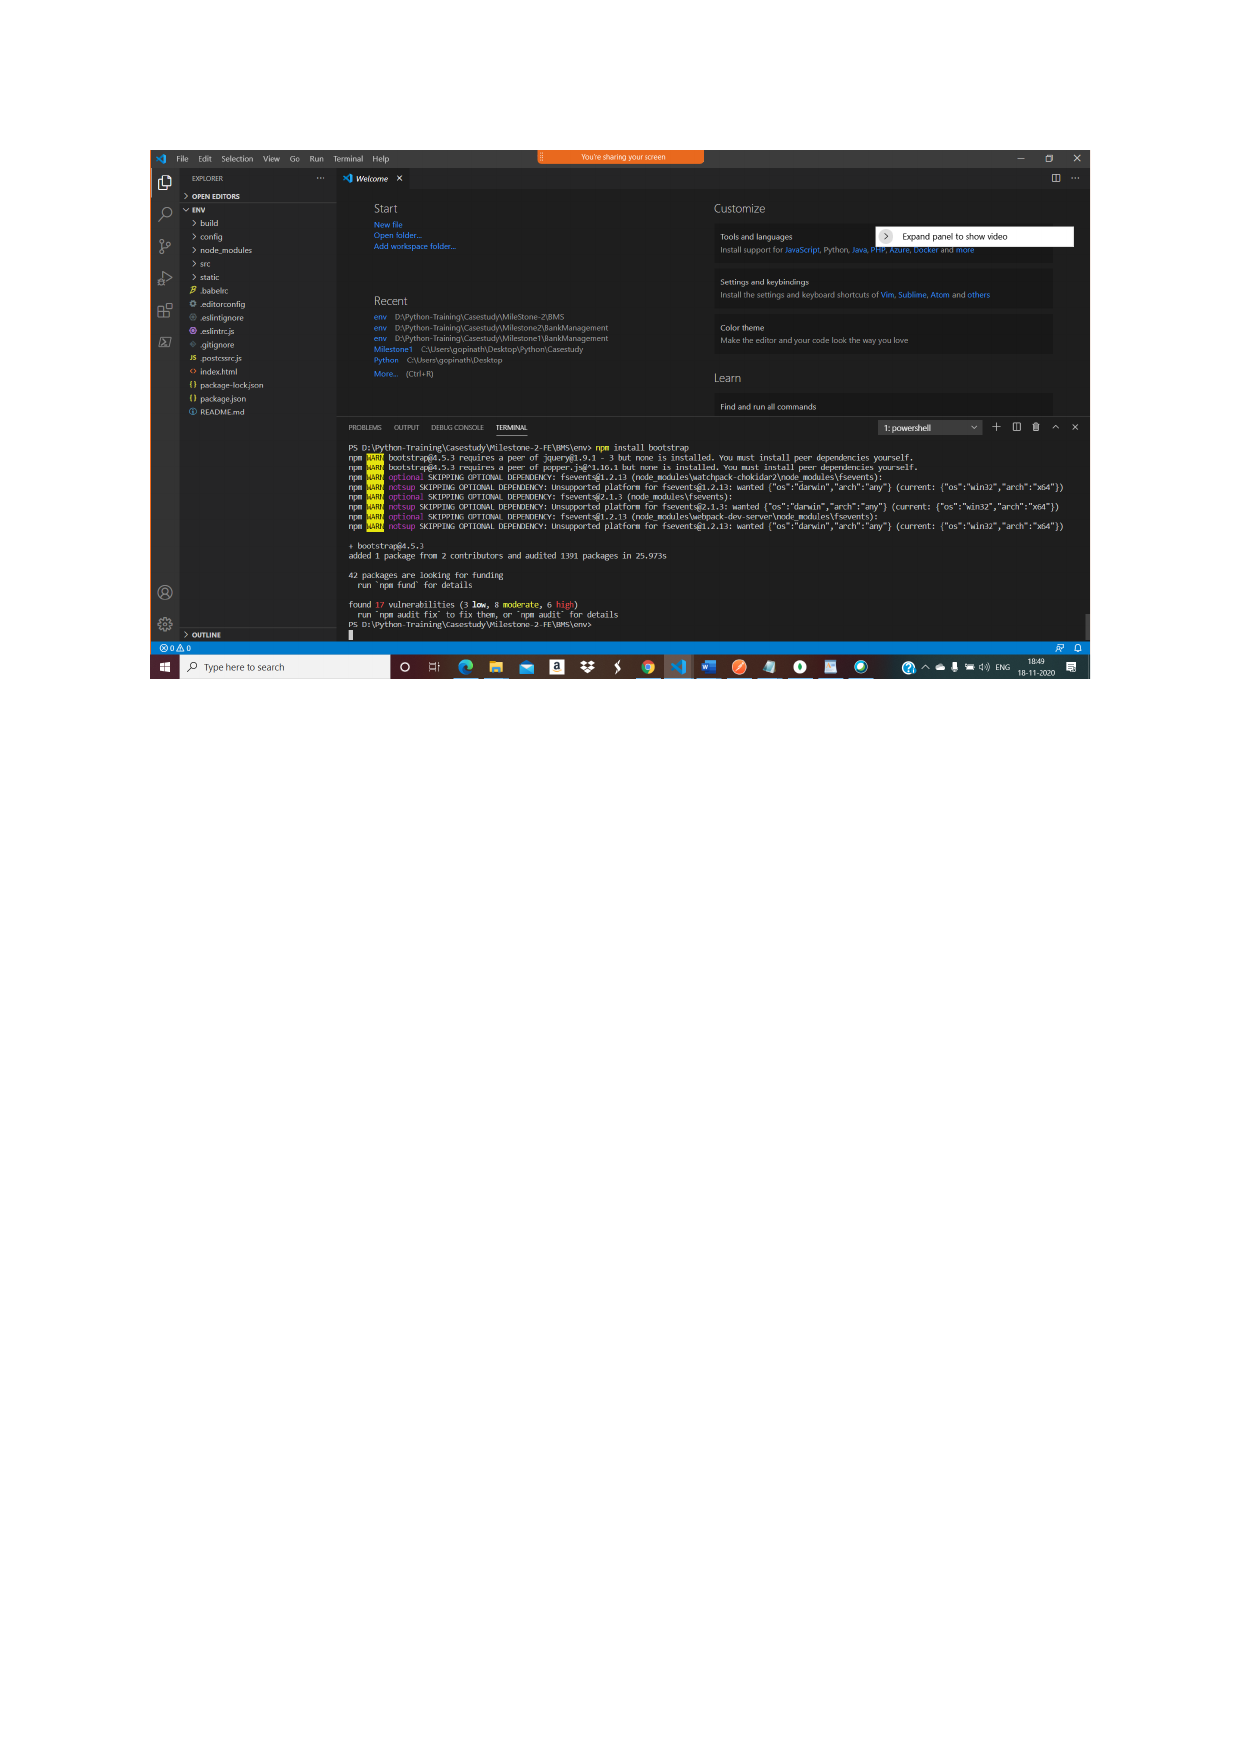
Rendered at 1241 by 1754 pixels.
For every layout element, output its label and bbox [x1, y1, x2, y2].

picture [150, 150, 1091, 679]
